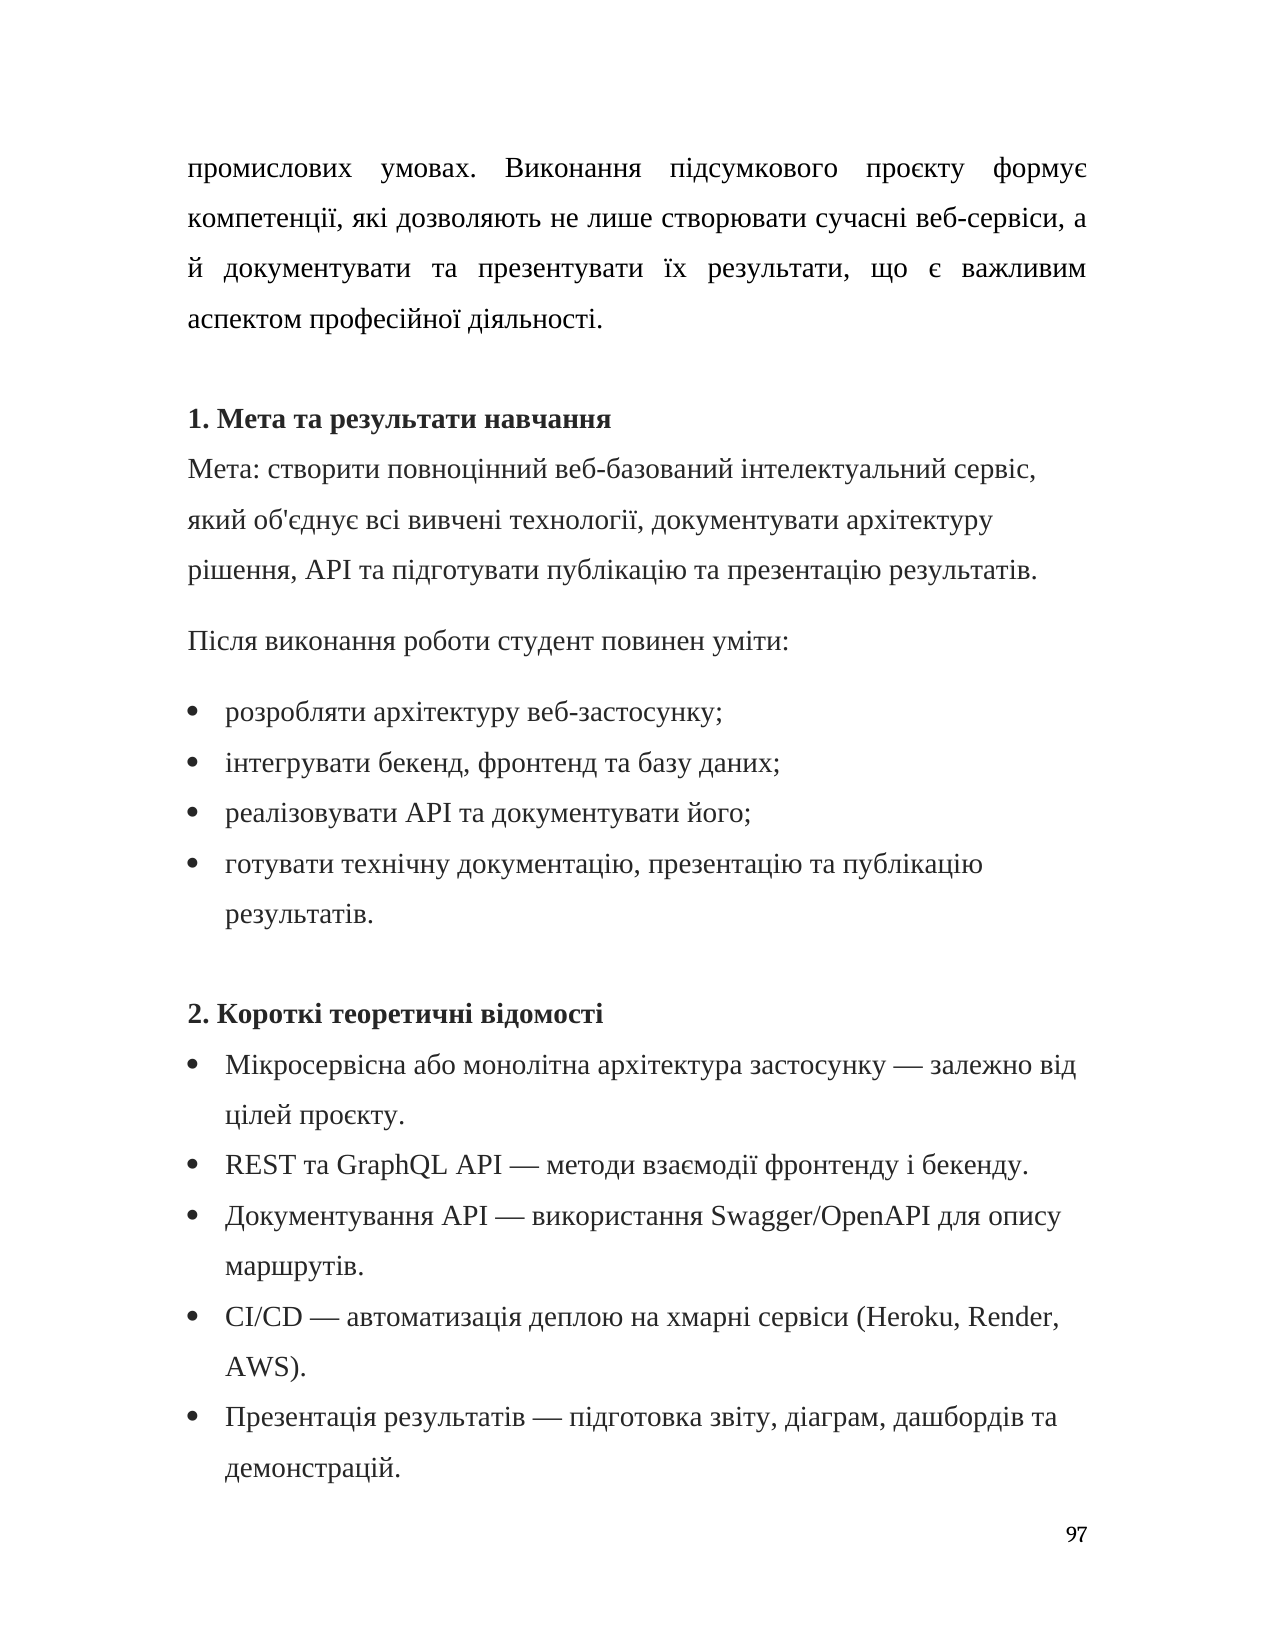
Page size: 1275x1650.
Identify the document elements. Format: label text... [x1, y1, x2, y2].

subtitle 2. Короткі теоретичні відомості [187, 996, 1087, 1030]
text Мета: створити повноцінний веб-базований інтелектуальний сервіс, який об'єднує всі вивчені технології, документувати архітектуру рішення, API та підготувати публікацію та презентацію результатів. [187, 452, 1087, 586]
list готувати технічну документацію, презентацію та публікацію результатів. [187, 846, 1087, 930]
list Документування API — використання Swagger/OpenAPI для опису маршрутів. [187, 1198, 1087, 1282]
list REST та GraphQL API — методи взаємодії фронтенду і бекенду. [187, 1147, 1087, 1181]
list Презентація результатів — підготовка звіту, діаграм, дашбордів та демонстрацій. [187, 1399, 1087, 1483]
list Мікросервісна або монолітна архітектура застосунку — залежно від цілей проєкту. [187, 1047, 1087, 1131]
list інтегрувати бекенд, фронтенд та базу даних; [187, 745, 1087, 778]
text Після виконання роботи студент повинен уміти: [187, 623, 1087, 657]
list реалізовувати API та документувати його; [187, 795, 1087, 829]
subtitle 1. Мета та результати навчання [187, 401, 1087, 435]
list CI/CD — автоматизація деплою на хмарні сервіси (Heroku, Render, AWS). [187, 1299, 1087, 1383]
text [187, 150, 1087, 334]
list розробляти архітектуру веб-застосунку; [187, 694, 1087, 728]
